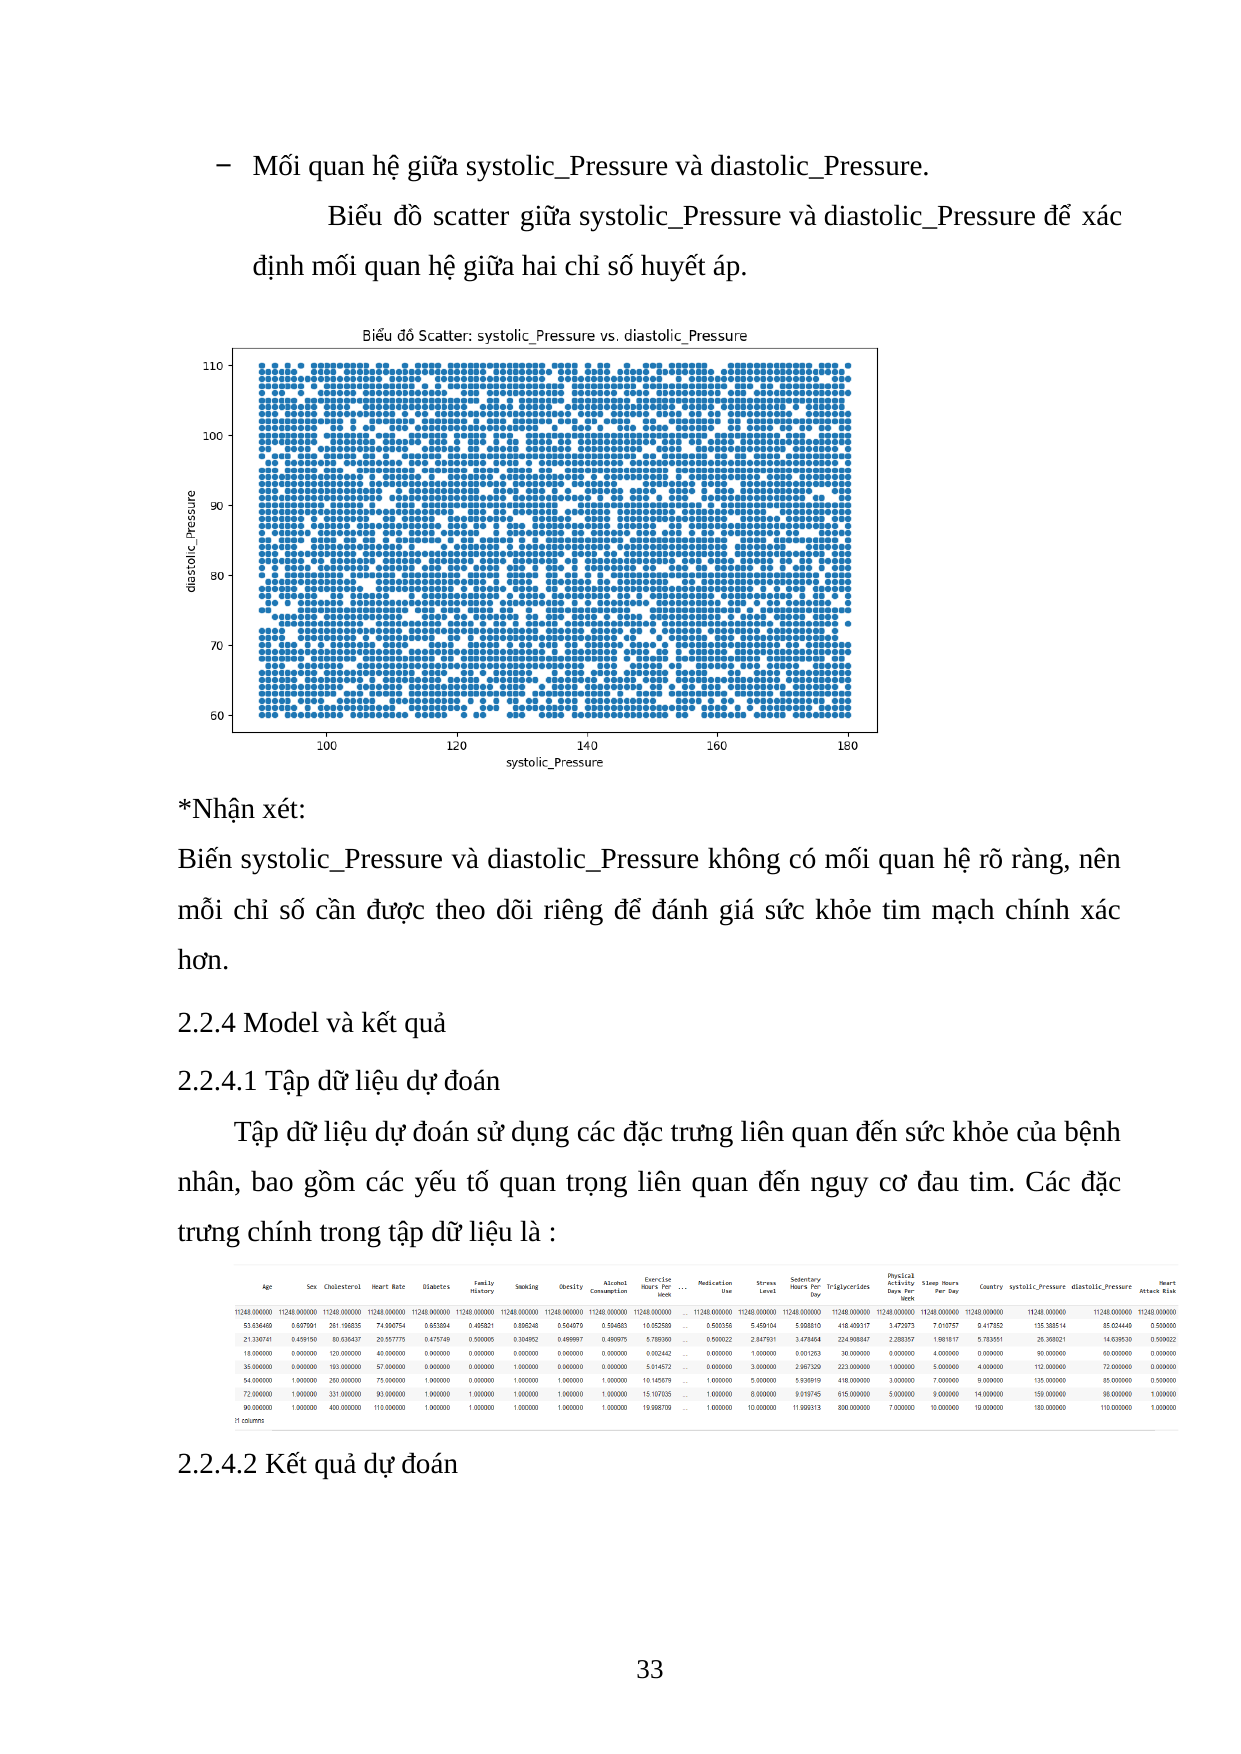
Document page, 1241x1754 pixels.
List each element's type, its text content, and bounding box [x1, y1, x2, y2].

text Biến systolic_Pressure và diastolic_Pressure không có mối quan hệ rõ ràng, nên mỗi chỉ số cần được theo dõi riêng để đánh giá sức khỏe tim mạch chính xác hơn. [177, 841, 1122, 976]
picture [233, 1264, 1179, 1431]
picture [177, 319, 884, 776]
list Tập dữ liệu dự đoán sử dụng các đặc trưng liên quan đến sức khỏe của bệnh nhân, bao gồm các yếu tố quan trọng liên quan đến nguy cơ đau tim. Các đặc trưng chính trong tập dữ liệu là : [177, 1114, 1122, 1248]
text *Nhận xét: [177, 791, 1122, 825]
list 2.2.4.2 Kết quả dự đoán [177, 1446, 1122, 1480]
list Biểu đồ scatter giữa systolic_Pressure và diastolic_Pressure để xác định mối quan hệ giữa hai chỉ số huyết áp. [252, 198, 1122, 282]
list 2.2.4.1 Tập dữ liệu dự đoán [177, 1063, 1122, 1097]
subtitle 2.2.4 Model và kết quả [177, 1005, 1122, 1038]
list Mối quan hệ giữa systolic_Pressure và diastolic_Pressure. [215, 148, 1122, 181]
